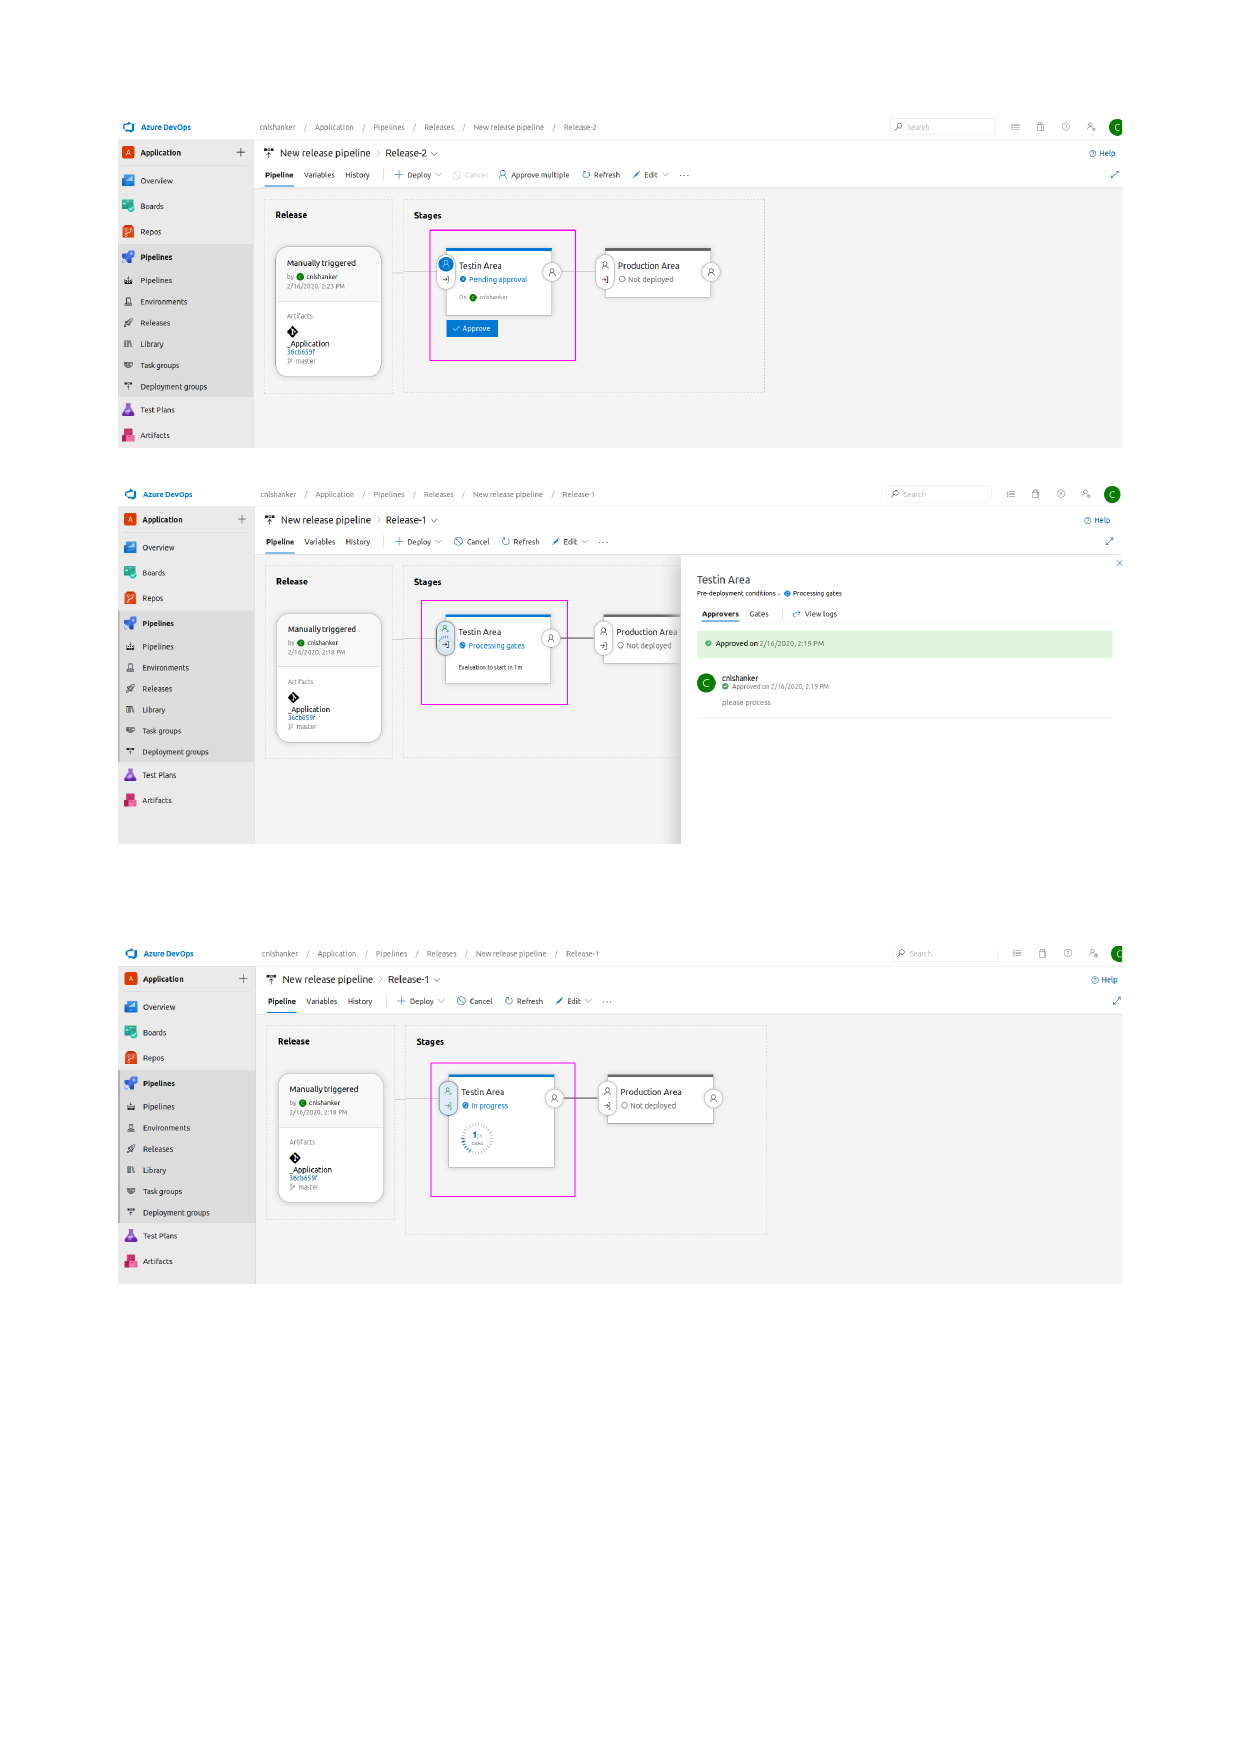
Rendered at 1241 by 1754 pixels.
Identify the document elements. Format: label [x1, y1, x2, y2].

picture [118, 118, 1123, 448]
picture [118, 946, 1123, 1284]
picture [118, 481, 1123, 844]
